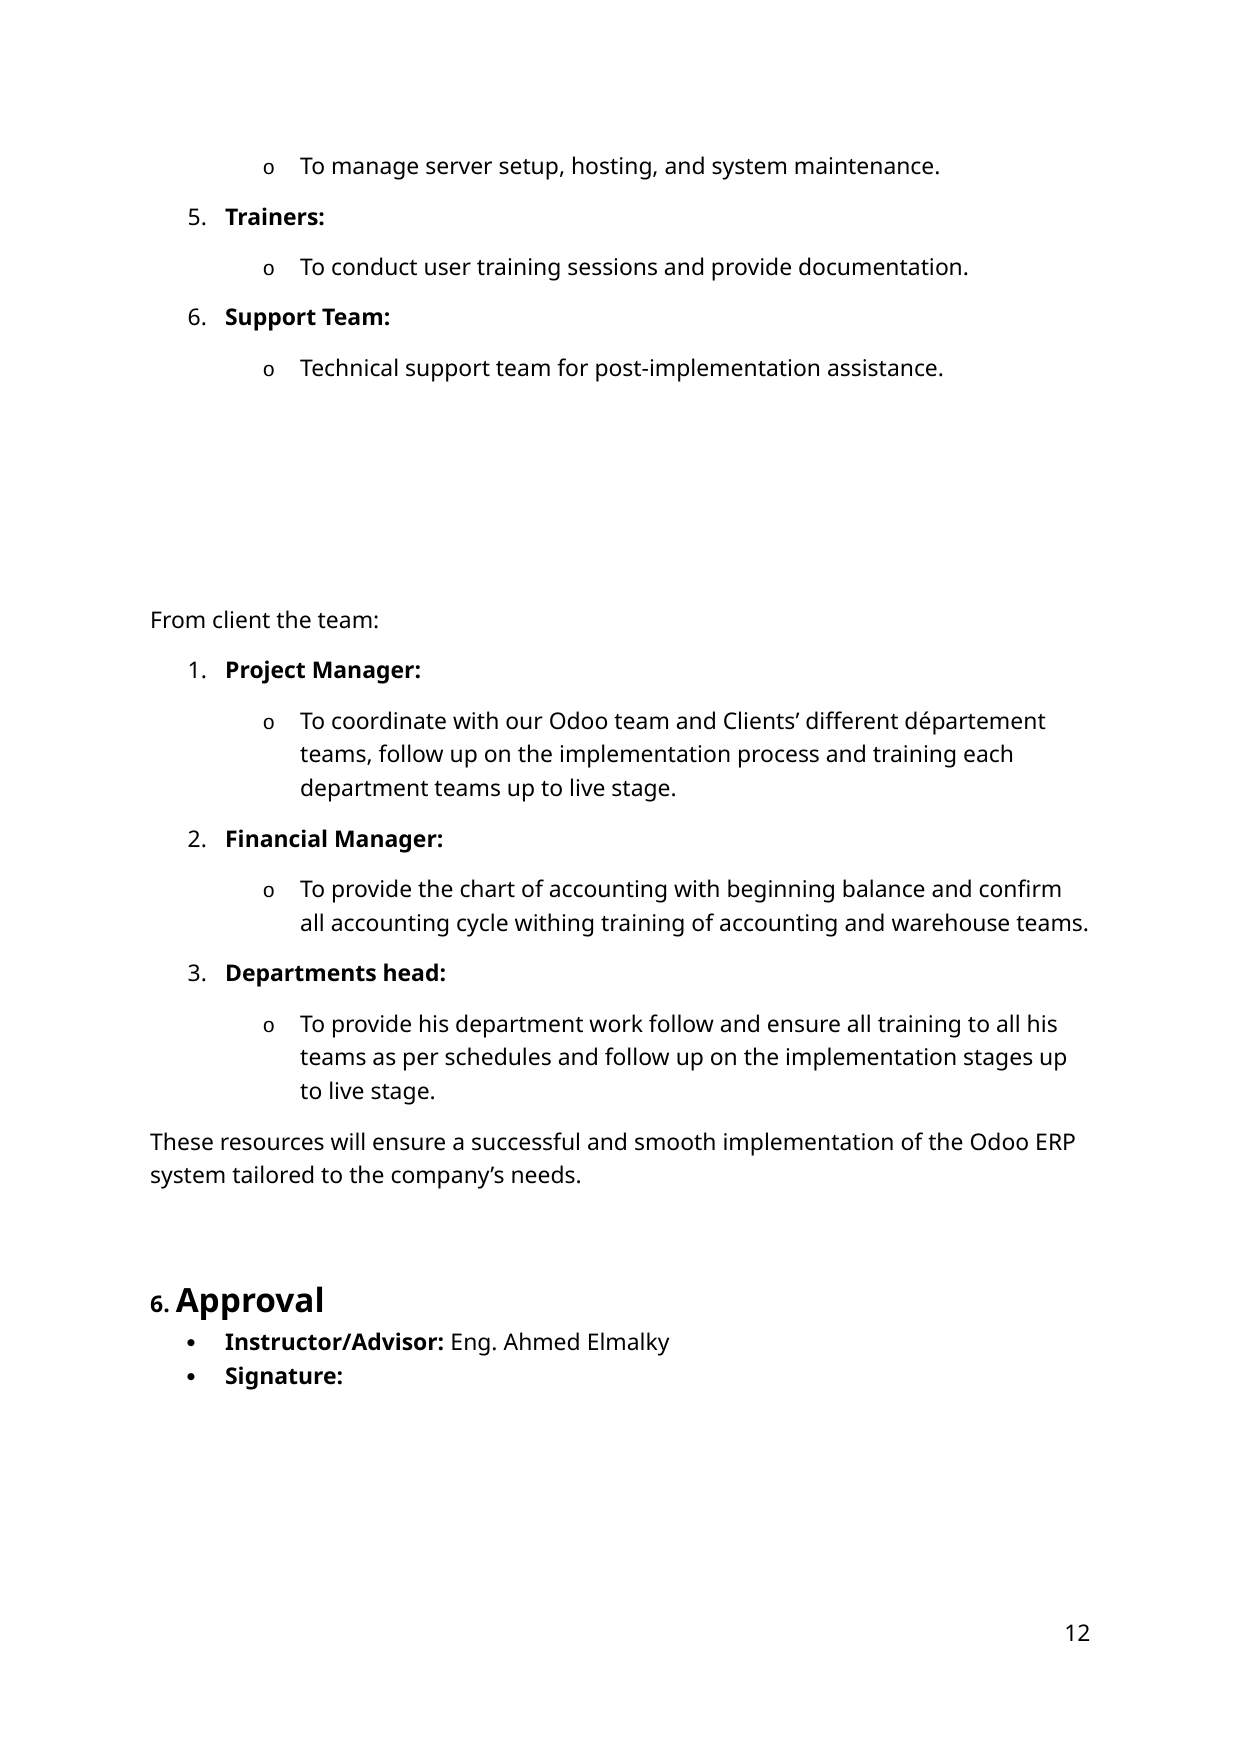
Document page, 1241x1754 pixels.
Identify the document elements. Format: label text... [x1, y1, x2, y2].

list Trainers: [187, 200, 1090, 232]
text These resources will ensure a successful and smooth implementation of the Odoo ERP system tailored to the company’s needs. [150, 1125, 1090, 1190]
list Technical support team for post-implementation assistance. [262, 352, 1090, 383]
list Support Team: [187, 301, 1090, 332]
list Instructor/Advisor: Eng. Ahmed Elmalky [187, 1326, 1090, 1357]
text 6. Approval [150, 1277, 1090, 1322]
list Departments head: [187, 957, 1090, 988]
list Signature: [187, 1360, 1090, 1391]
list To conduct user training sessions and provide documentation. [262, 251, 1090, 282]
list To provide his department work follow and ensure all training to all his teams as per schedules and follow up on the implementation stages up to live stage. [262, 1007, 1090, 1106]
list To provide the chart of accounting with beginning balance and confirm all accounting cycle withing training of accounting and warehouse teams. [262, 873, 1090, 938]
text From client the team: [150, 604, 1090, 635]
list Project Manager: [187, 654, 1090, 685]
list Financial Manager: [187, 822, 1090, 854]
list To coordinate with our Odoo team and Clients’ different département teams, follow up on the implementation process and training each department teams up to live stage. [262, 704, 1090, 803]
list To manage server setup, hosting, and system maintenance. [262, 150, 1090, 181]
